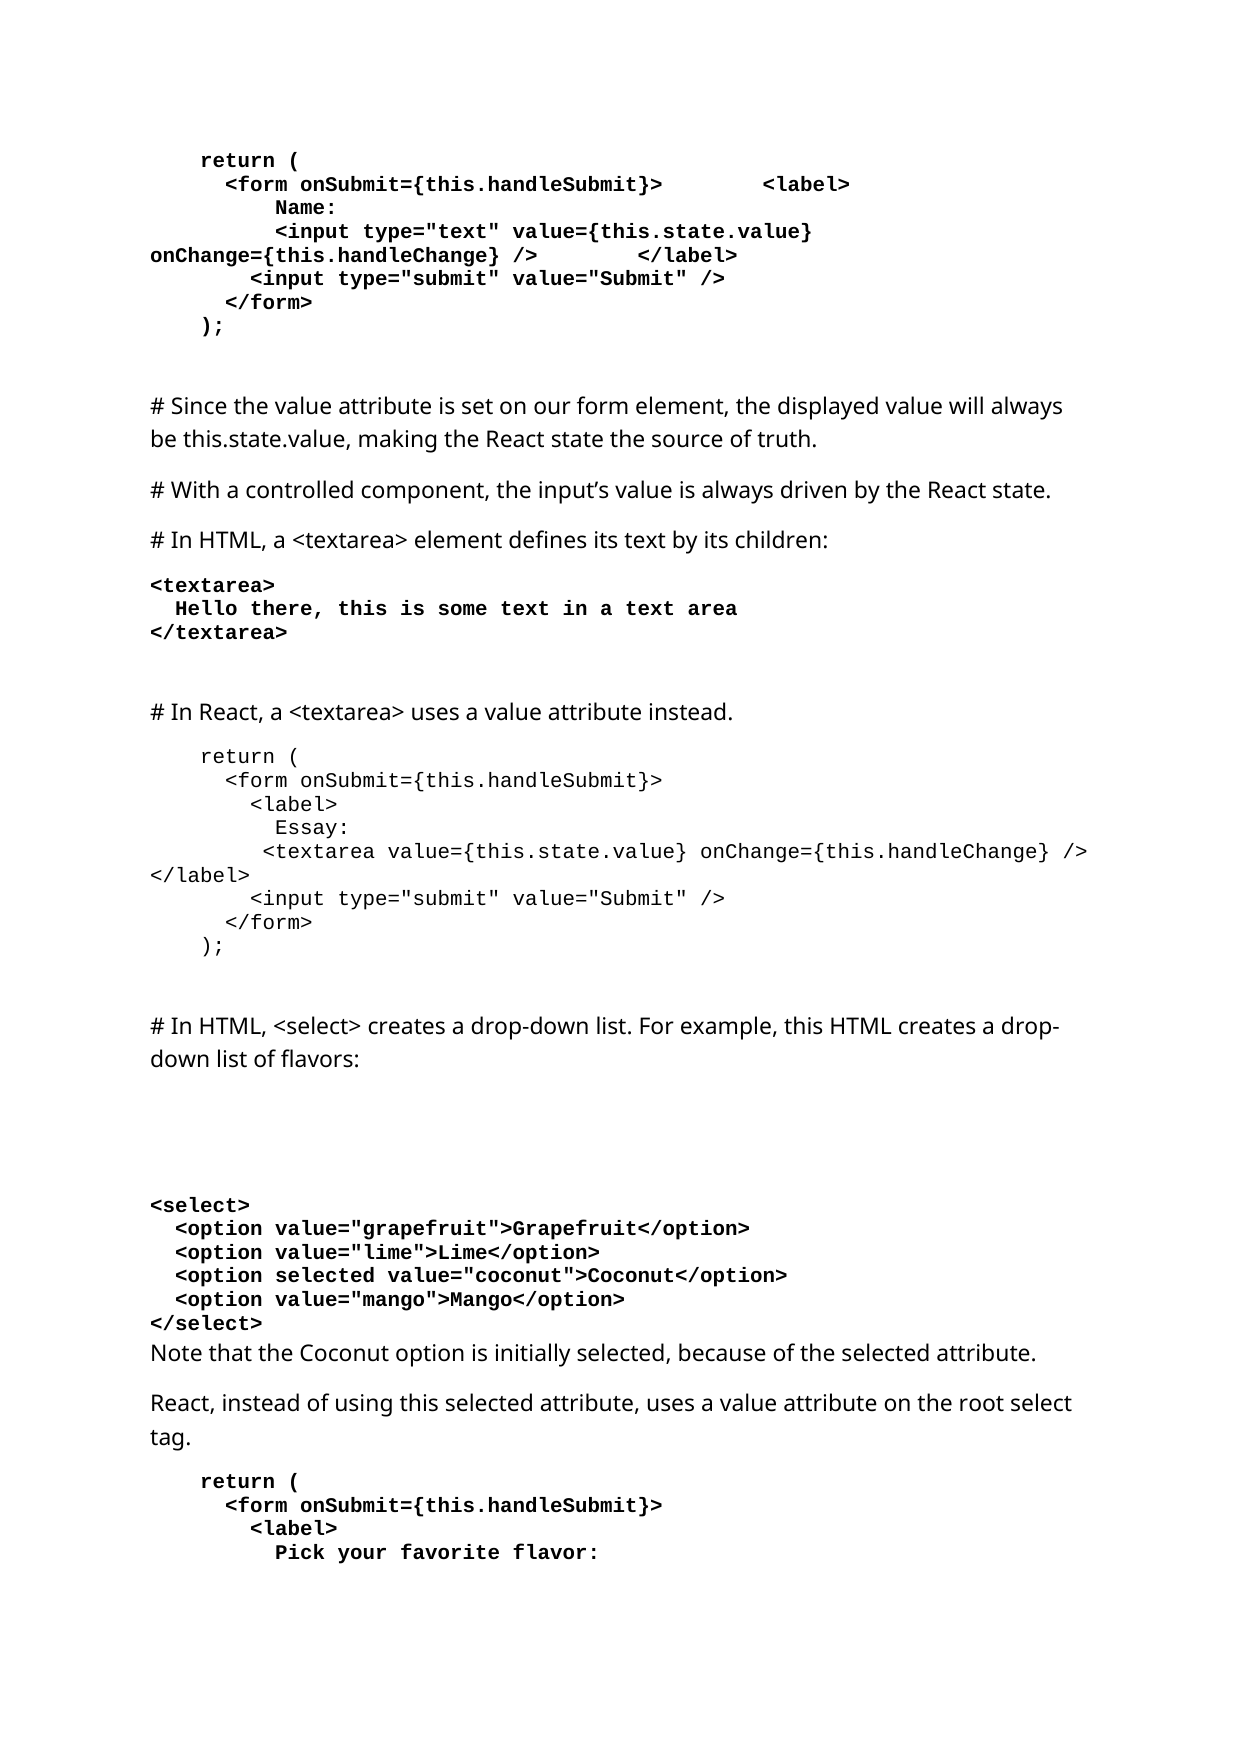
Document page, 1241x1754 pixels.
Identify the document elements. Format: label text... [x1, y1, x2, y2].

text # In HTML, a <textarea> element defines its text by its children: [150, 524, 1090, 555]
text Pick your favorite flavor: [150, 1542, 1090, 1566]
text <option value="mango">Mango</option> [150, 1289, 1090, 1313]
text <label> [150, 794, 1090, 817]
text ); [150, 316, 1090, 339]
text <label> [150, 1518, 1090, 1542]
text Name: [150, 197, 1090, 221]
text Essay: [150, 817, 1090, 841]
text <input type="text" value={this.state.value} onChange={this.handleChange} /> </label> [150, 221, 1090, 268]
text <form onSubmit={this.handleSubmit}> [150, 770, 1090, 794]
text return ( [150, 1471, 1090, 1495]
text React, instead of using this selected attribute, uses a value attribute on the root select tag. [150, 1387, 1090, 1452]
text return ( [150, 746, 1090, 770]
text </form> [150, 912, 1090, 936]
text </form> [150, 292, 1090, 316]
text <textarea> [150, 574, 1090, 598]
text <textarea value={this.state.value} onChange={this.handleChange} /> </label> [150, 841, 1090, 888]
text Note that the Coconut option is initially selected, because of the selected attribute. [150, 1336, 1090, 1368]
text <option value="grapefruit">Grapefruit</option> [150, 1218, 1090, 1242]
text return ( [150, 150, 1090, 174]
text # With a controlled component, the input’s value is always driven by the React state. [150, 474, 1090, 505]
text <option value="lime">Lime</option> [150, 1242, 1090, 1266]
text <select> [150, 1194, 1090, 1218]
text <input type="submit" value="Submit" /> [150, 268, 1090, 292]
text ); [150, 936, 1090, 959]
text # Since the value attribute is set on our form element, the displayed value will always be this.state.value, making the React state the source of truth. [150, 389, 1090, 454]
text # In HTML, <select> creates a drop-down list. For example, this HTML creates a drop-down list of flavors: [150, 1009, 1090, 1074]
text <option selected value="coconut">Coconut</option> [150, 1266, 1090, 1289]
text </textarea> [150, 622, 1090, 646]
text <form onSubmit={this.handleSubmit}> <label> [150, 174, 1090, 197]
text </select> [150, 1313, 1090, 1336]
text Hello there, this is some text in a text area [150, 598, 1090, 622]
text <form onSubmit={this.handleSubmit}> [150, 1495, 1090, 1518]
text <input type="submit" value="Submit" /> [150, 888, 1090, 912]
text # In React, a <textarea> uses a value attribute instead. [150, 696, 1090, 727]
